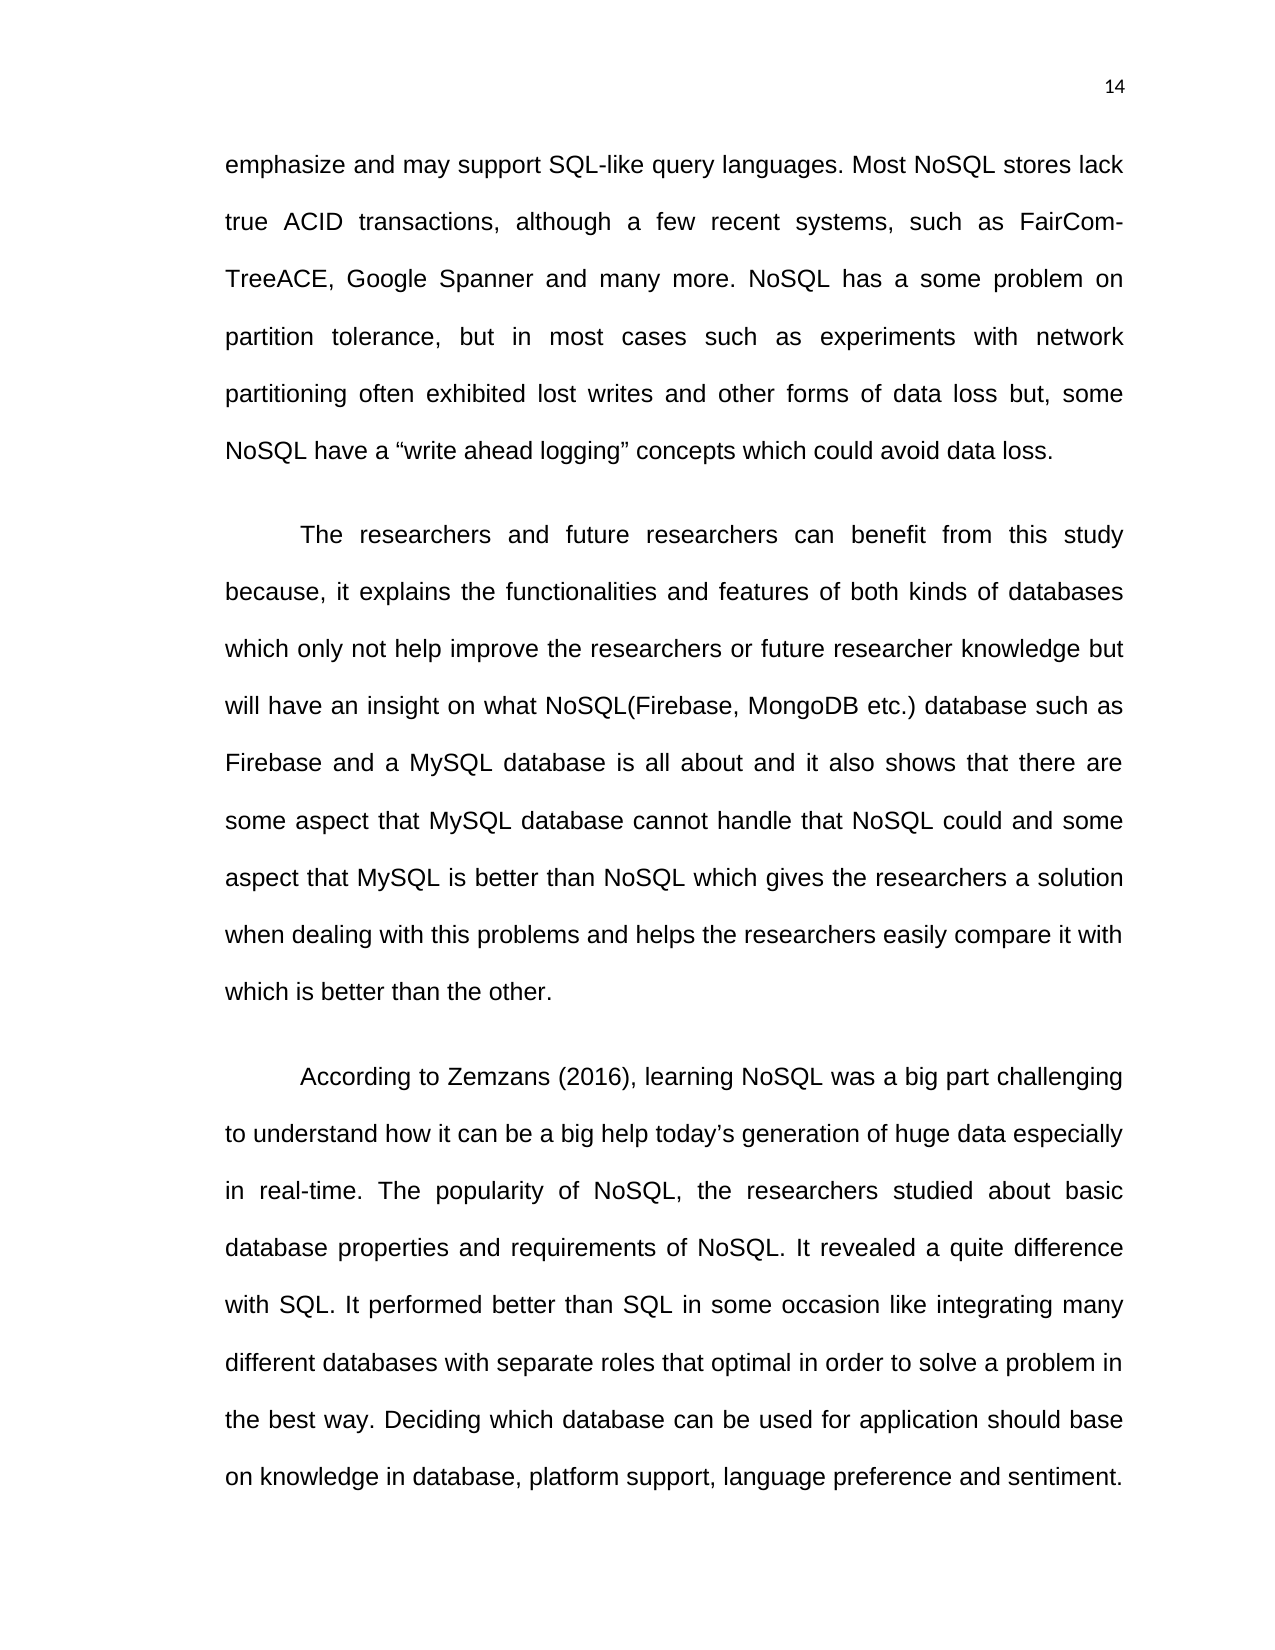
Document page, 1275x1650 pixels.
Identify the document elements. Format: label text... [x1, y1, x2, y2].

text The researchers and future researchers can benefit from this study because, it explains the functionalities and features of both kinds of databases which only not help improve the researchers or future researcher knowledge but will have an insight on what NoSQL(Firebase, MongoDB etc.) database such as Firebase and a MySQL database is all about and it also shows that there are some aspect that MySQL database cannot handle that NoSQL could and some aspect that MySQL is better than NoSQL which gives the researchers a solution when dealing with this problems and helps the researchers easily compare it with which is better than the other. [225, 520, 1125, 1006]
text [225, 150, 1125, 465]
text According to Zemzans (2016), learning NoSQL was a big part challenging to understand how it can be a big help today’s generation of huge data especially in real-time. The popularity of NoSQL, the researchers studied about basic database properties and requirements of NoSQL. It revealed a quite difference with SQL. It performed better than SQL in some occasion like integrating many different databases with separate roles that optimal in order to solve a problem in the best way. Deciding which database can be used for application should base on knowledge in database, platform support, language preference and sentiment. [225, 1062, 1125, 1491]
